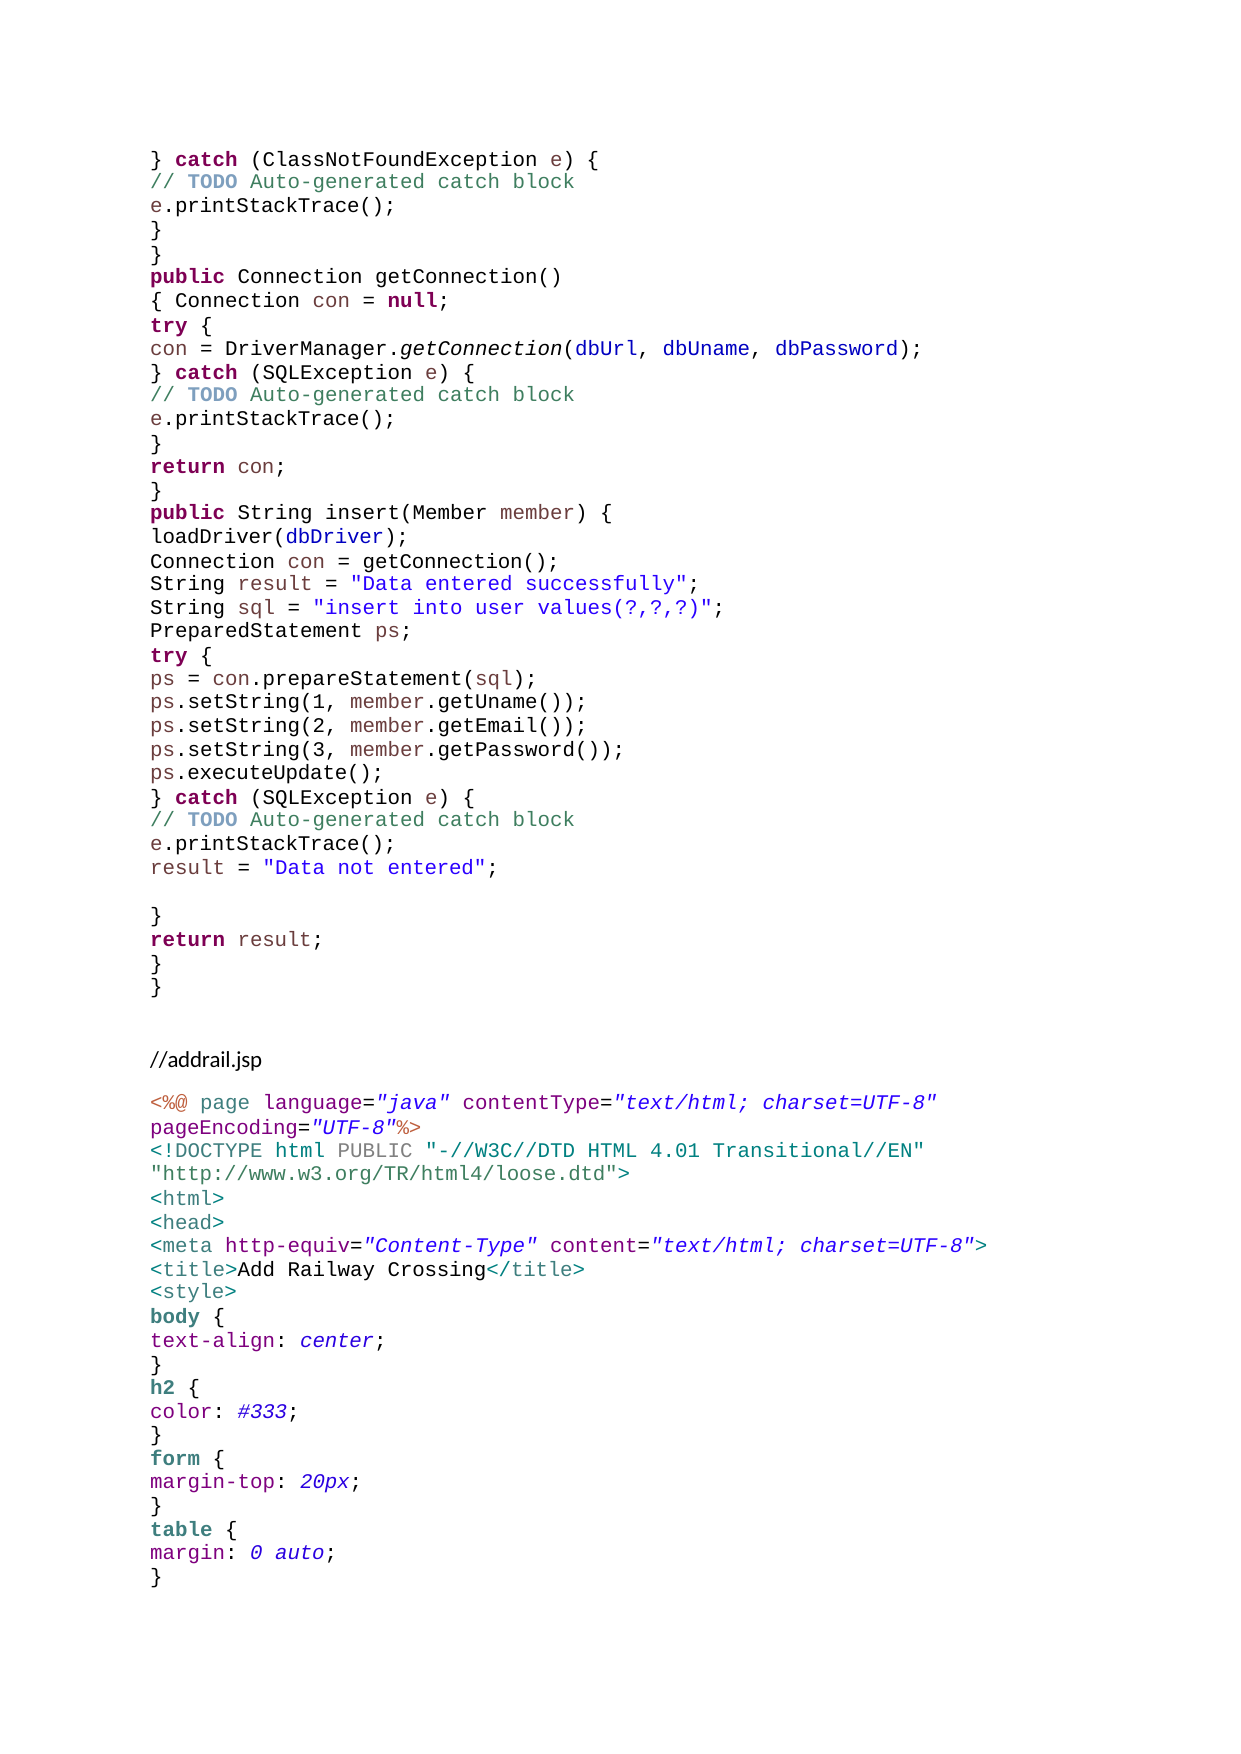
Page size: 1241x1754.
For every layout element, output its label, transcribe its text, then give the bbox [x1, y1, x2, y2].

text // TODO Auto-generated catch block e.printStackTrace(); [150, 384, 688, 431]
text } catch (SQLException e) { [150, 786, 1098, 809]
text <html> [150, 1187, 1098, 1210]
text } [150, 219, 1098, 242]
text } [150, 904, 1098, 928]
text <head> [150, 1210, 1098, 1234]
text <title>Add Railway Crossing</title> [150, 1258, 1098, 1281]
text margin: 0 auto; [150, 1541, 1098, 1564]
text // TODO Auto-generated catch block e.printStackTrace(); [150, 809, 688, 857]
text } catch (ClassNotFoundException e) { [150, 148, 1098, 171]
text } [150, 951, 1098, 975]
text } [150, 975, 1098, 998]
text text-align: center; [150, 1328, 1098, 1352]
text } [150, 1352, 1098, 1376]
text pageEncoding="UTF-8"%> [150, 1116, 1098, 1139]
text } [150, 479, 1098, 502]
text <meta http-equiv="Content-Type" content="text/html; charset=UTF-8"> [150, 1234, 1098, 1258]
text Connection con = getConnection(); [150, 549, 1098, 573]
text String result = "Data entered successfully"; String sql = "insert into user values(?,?,?)"; PreparedStatement ps; [150, 573, 769, 644]
text h2 { [150, 1376, 1098, 1399]
subtitle //addrail.jsp [150, 1046, 1098, 1073]
subtitle try { [150, 644, 1098, 668]
text <!DOCTYPE html PUBLIC "-//W3C//DTD HTML 4.01 Transitional//EN" "http://www.w3.org/TR/html4/loose.dtd"> [150, 1139, 1098, 1187]
text <%@ page language="java" contentType="text/html; charset=UTF-8" [150, 1092, 1098, 1116]
text return con; [150, 455, 1098, 478]
text ps = con.prepareStatement(sql); ps.setString(1, member.getUname()); ps.setString(2, member.getEmail()); ps.setString(3, member.getPassword()); ps.executeUpdate(); [150, 668, 688, 786]
text } [150, 1494, 1098, 1517]
text con = DriverManager.getConnection(dbUrl, dbUname, dbPassword); [150, 337, 1098, 361]
text } [150, 1564, 1098, 1588]
text result = "Data not entered"; [150, 857, 1098, 880]
subtitle form { [150, 1447, 1098, 1470]
text } [150, 431, 1098, 455]
text } [150, 1423, 1098, 1447]
text } catch (SQLException e) { [150, 361, 1098, 384]
text public String insert(Member member) { loadDriver(dbDriver); [150, 502, 688, 549]
text <style> [150, 1281, 1098, 1305]
text return result; [150, 928, 1098, 951]
text color: #333; [150, 1399, 1098, 1423]
text margin-top: 20px; [150, 1470, 1098, 1494]
subtitle body { [150, 1305, 1098, 1328]
subtitle try { [150, 313, 1098, 337]
text public Connection getConnection() { Connection con = null; [150, 266, 688, 313]
subtitle table { [150, 1517, 1098, 1541]
text // TODO Auto-generated catch block e.printStackTrace(); [150, 171, 688, 219]
text } [150, 243, 1098, 266]
